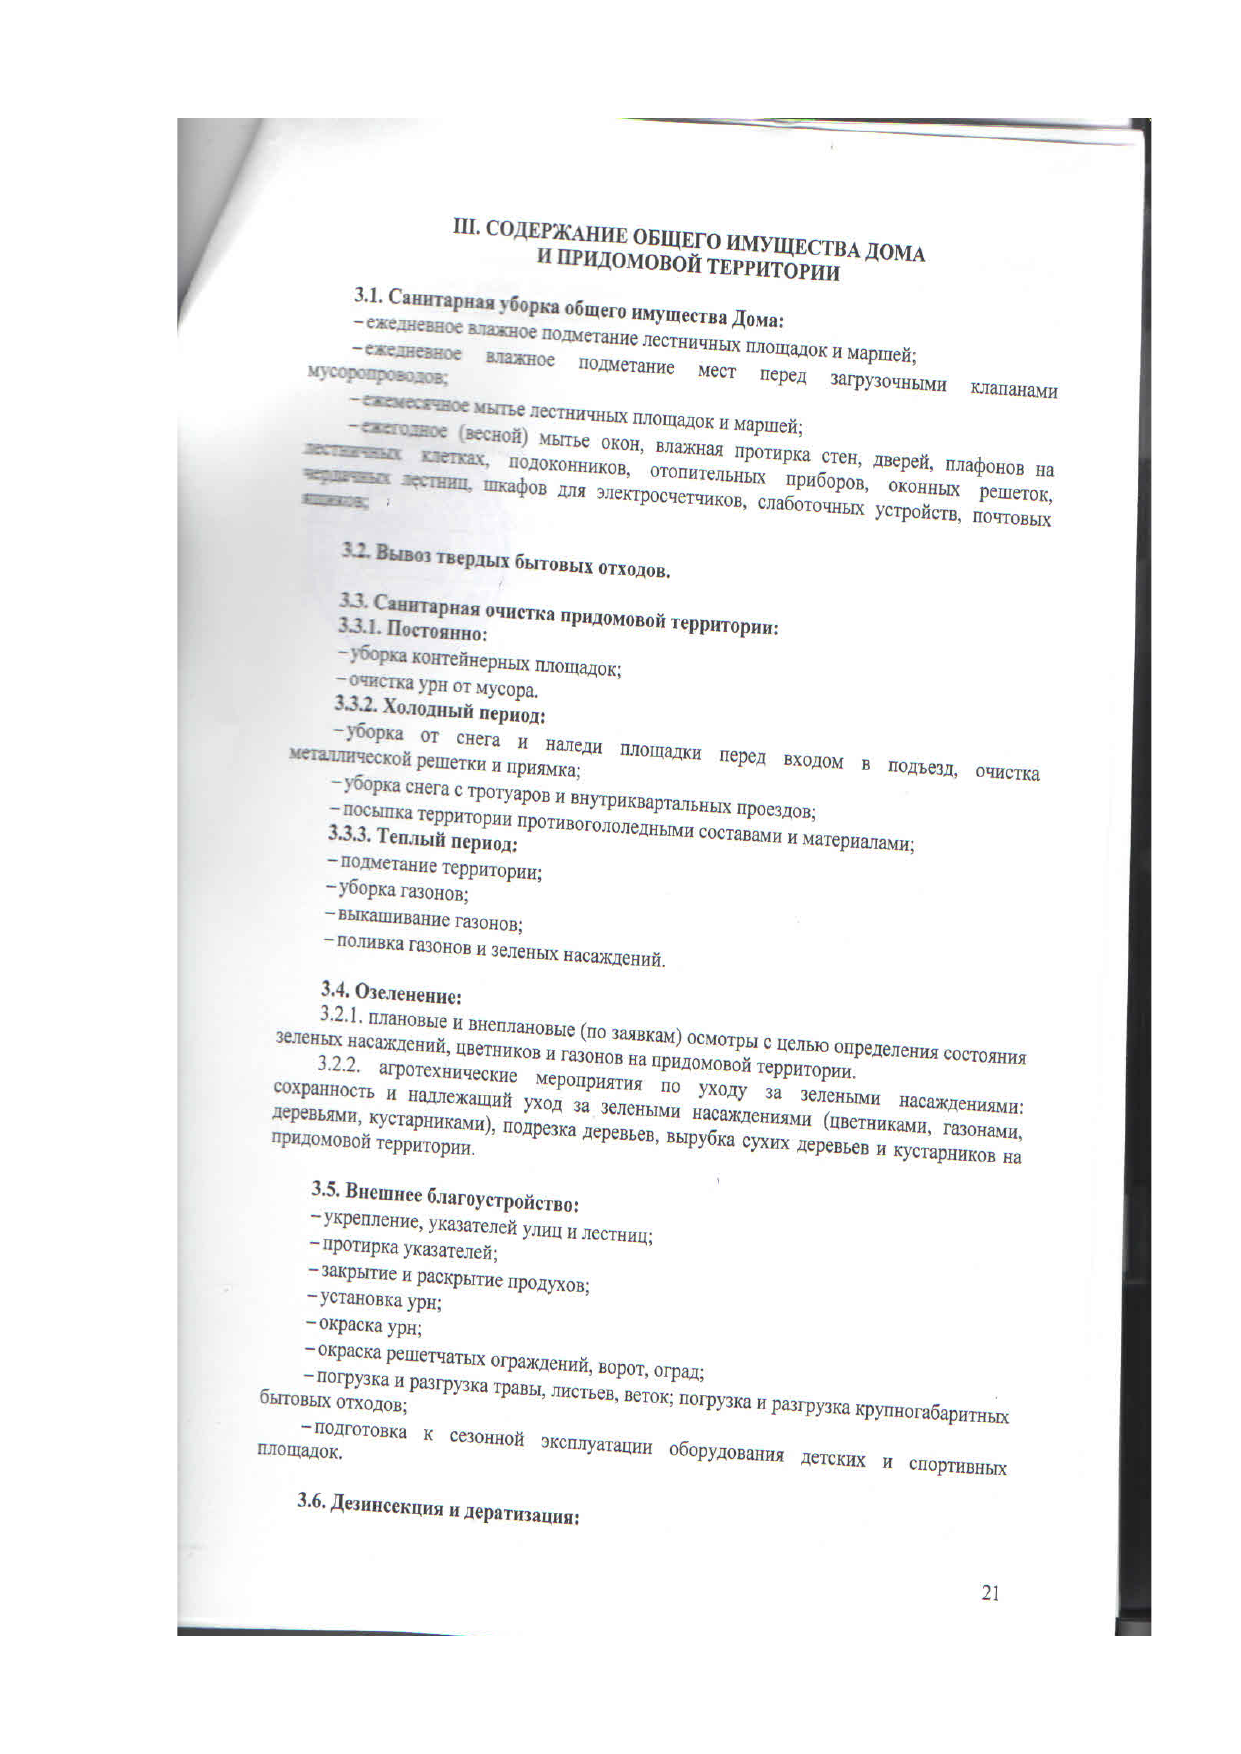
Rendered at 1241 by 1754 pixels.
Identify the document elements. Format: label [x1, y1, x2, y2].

picture [177, 118, 1152, 1636]
